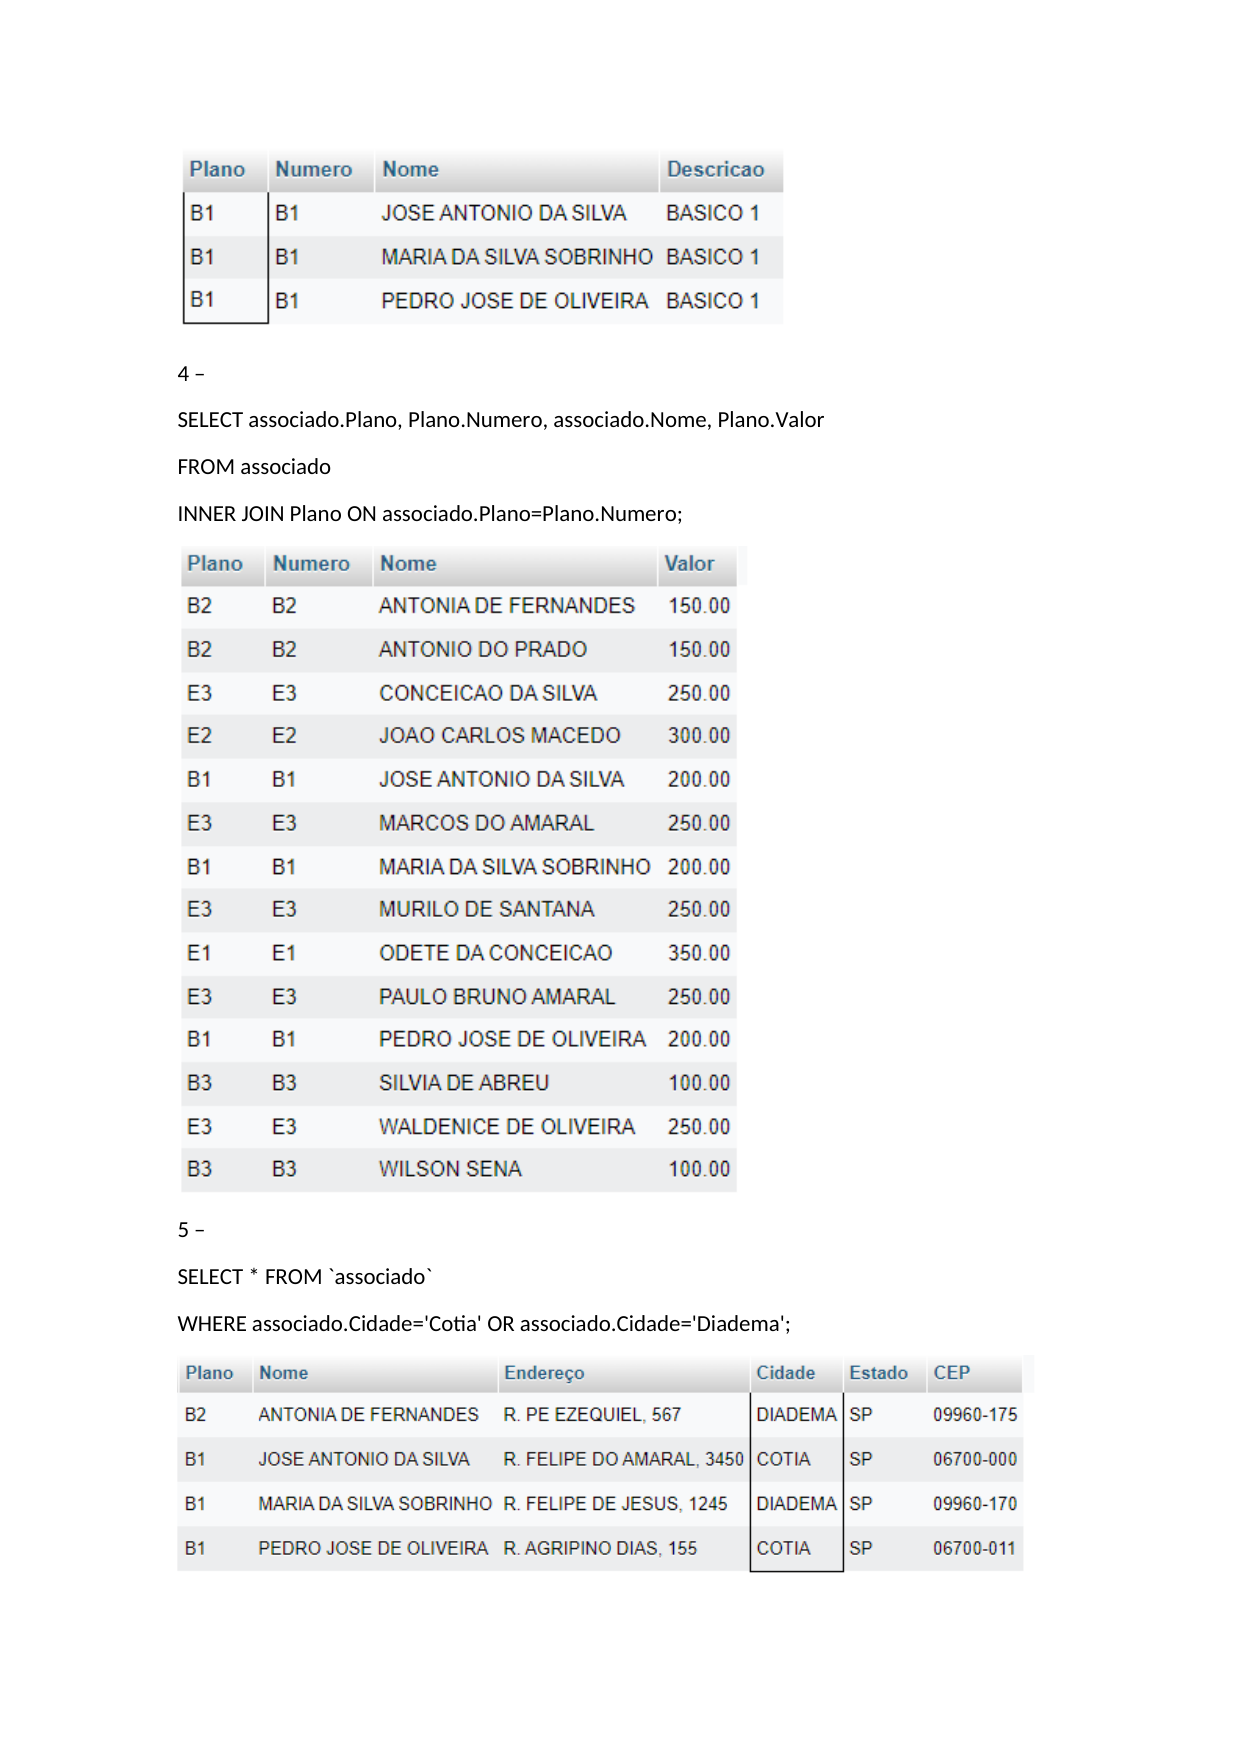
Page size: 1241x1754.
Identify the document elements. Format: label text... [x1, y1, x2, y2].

text 4 – [177, 359, 1063, 387]
text FROM associado [177, 452, 1063, 480]
text SELECT * FROM `associado` [177, 1262, 1063, 1290]
text 5 – [177, 1215, 1063, 1243]
text WHERE associado.Cidade='Cotia' OR associado.Cidade='Diadema'; [177, 1309, 1063, 1337]
text SELECT associado.Plano, Plano.Numero, associado.Nome, Plano.Valor [177, 406, 1063, 433]
picture [177, 1355, 1063, 1590]
text INNER JOIN Plano ON associado.Plano=Plano.Numero; [177, 499, 1063, 527]
picture [177, 147, 784, 340]
picture [177, 546, 748, 1197]
